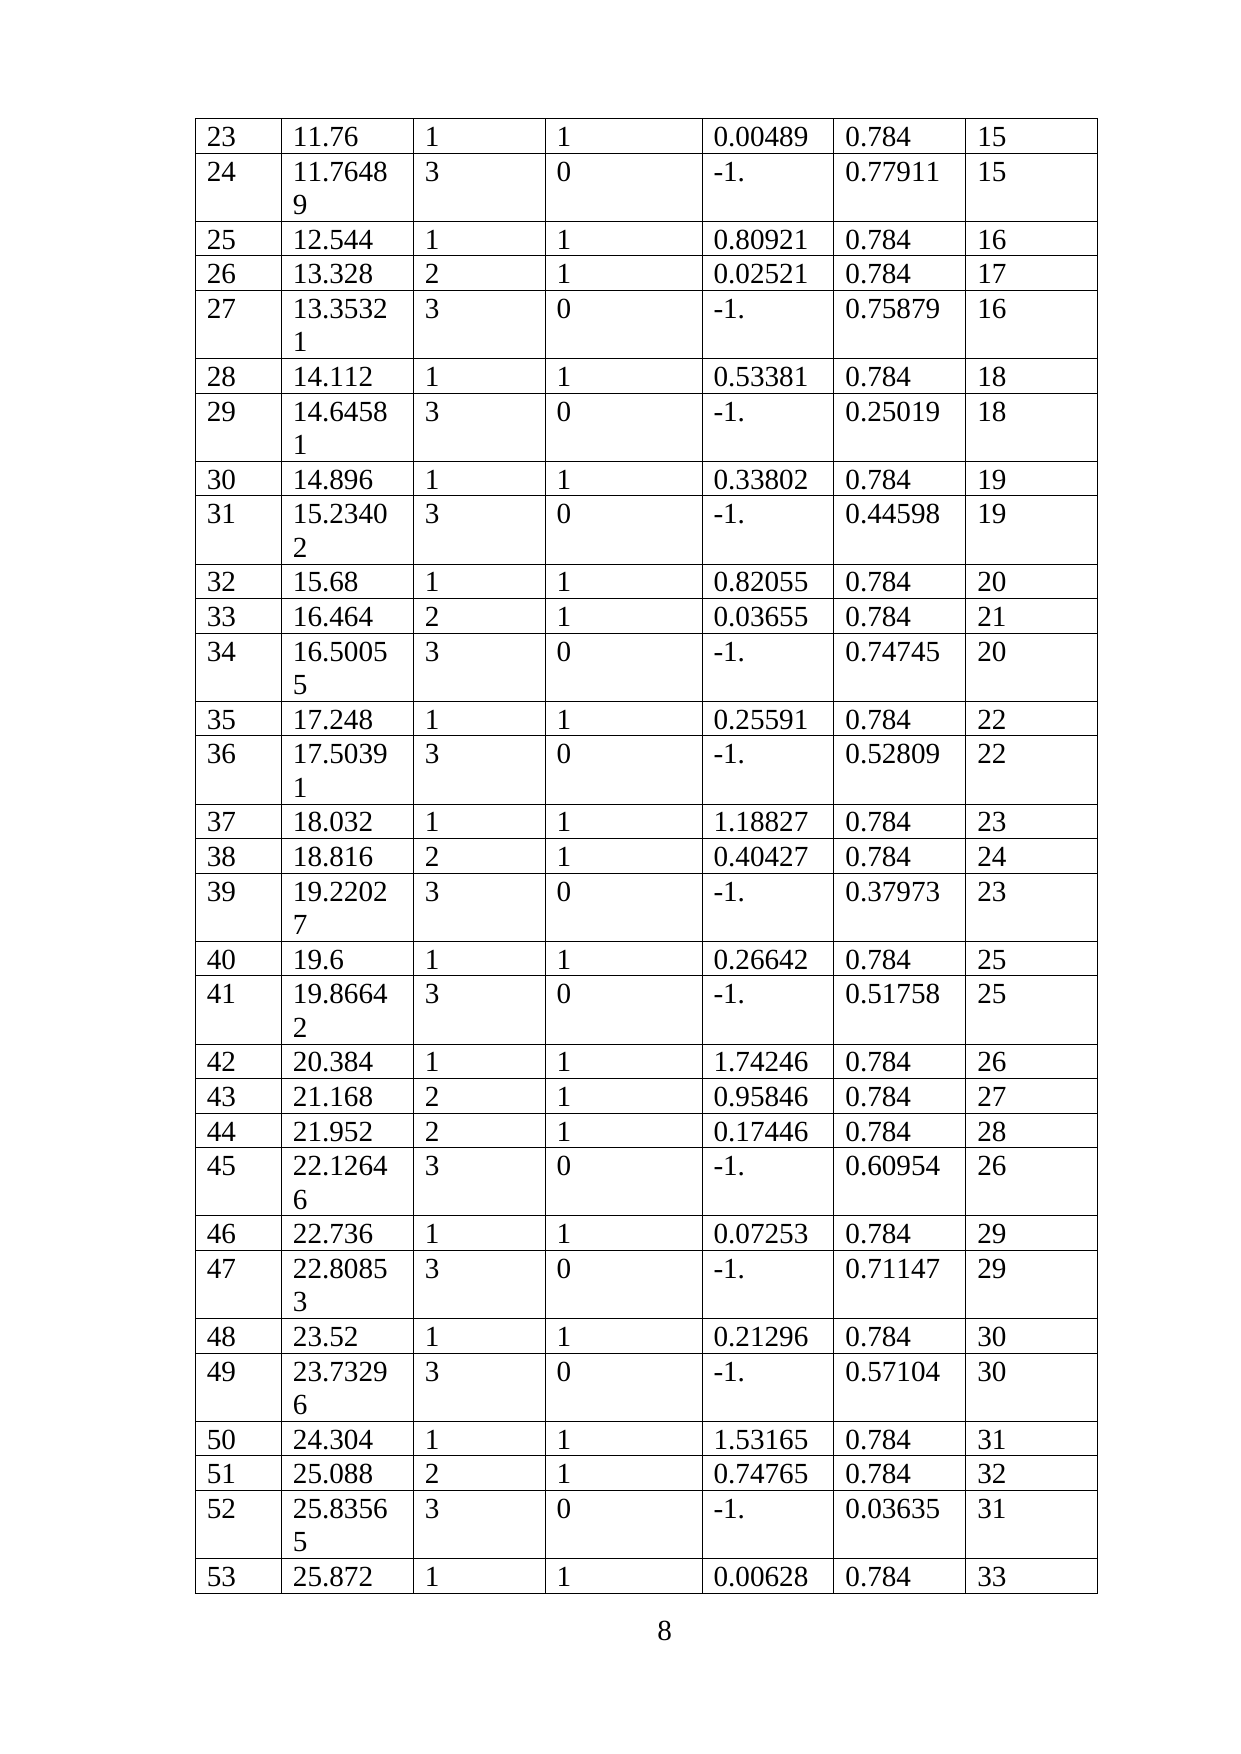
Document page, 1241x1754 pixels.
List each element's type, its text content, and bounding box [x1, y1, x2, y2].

table_cell 22.12646 [282, 1148, 413, 1215]
table_cell 1 [414, 1559, 545, 1593]
table_cell 0 [546, 736, 702, 803]
table_cell 0.51758 [834, 976, 965, 1043]
table_cell 25 [966, 942, 1097, 975]
table_cell 26 [966, 1148, 1097, 1215]
table_cell 0.784 [834, 462, 965, 495]
table_cell 0.71147 [834, 1251, 965, 1318]
table_cell 0.784 [834, 119, 965, 153]
table_cell 12.544 [282, 222, 413, 255]
table_cell 0.784 [834, 702, 965, 735]
table_cell 26 [966, 1045, 1097, 1078]
table_cell 0.25019 [834, 394, 965, 461]
table_cell 29 [196, 394, 281, 461]
table_cell 0.784 [834, 565, 965, 598]
table_cell 3 [414, 1354, 545, 1421]
table_cell 0.784 [834, 222, 965, 255]
table_cell 1 [414, 1045, 545, 1078]
table_cell 25 [966, 976, 1097, 1043]
table_cell 1 [546, 1079, 702, 1113]
table_cell 44 [196, 1114, 281, 1147]
table_cell 1 [414, 702, 545, 735]
table_cell 11.76489 [282, 154, 413, 221]
table_cell -1. [703, 634, 833, 701]
table_cell 1 [546, 119, 702, 153]
table_cell 0.784 [834, 839, 965, 873]
table_cell 18.816 [282, 839, 413, 873]
table_cell 17.248 [282, 702, 413, 735]
table_cell 42 [196, 1045, 281, 1078]
table_cell 40 [196, 942, 281, 975]
table_cell 45 [196, 1148, 281, 1215]
table_cell 16 [966, 222, 1097, 255]
table_cell -1. [703, 1491, 833, 1558]
table_cell 1 [414, 1422, 545, 1455]
table_cell 33 [966, 1559, 1097, 1593]
table_cell 19.6 [282, 942, 413, 975]
table_cell 17 [966, 256, 1097, 290]
table_cell 0.60954 [834, 1148, 965, 1215]
table_cell 25.872 [282, 1559, 413, 1593]
table_cell 11.76 [282, 119, 413, 153]
table_cell 3 [414, 1491, 545, 1558]
table_cell 25.83565 [282, 1491, 413, 1558]
table_cell 36 [196, 736, 281, 803]
table_cell 3 [414, 394, 545, 461]
table_cell 27 [966, 1079, 1097, 1113]
table_cell 22 [966, 736, 1097, 803]
table_cell 1 [414, 1216, 545, 1250]
table_cell -1. [703, 976, 833, 1043]
table_cell 51 [196, 1456, 281, 1490]
table_cell 14.896 [282, 462, 413, 495]
table_cell 0.37973 [834, 874, 965, 941]
table_cell 49 [196, 1354, 281, 1421]
table_cell 0.53381 [703, 359, 833, 393]
table_cell 3 [414, 634, 545, 701]
table_cell 41 [196, 976, 281, 1043]
table_cell 1 [546, 1216, 702, 1250]
table_cell 28 [966, 1114, 1097, 1147]
table_cell 2 [414, 1114, 545, 1147]
table_cell 43 [196, 1079, 281, 1113]
table_cell 50 [196, 1422, 281, 1455]
table_cell -1. [703, 291, 833, 358]
table_cell 0 [546, 496, 702, 563]
table_cell 48 [196, 1319, 281, 1353]
table_cell 0.784 [834, 1114, 965, 1147]
table_cell 0 [546, 1251, 702, 1318]
table_cell 0.784 [834, 1319, 965, 1353]
table_cell 52 [196, 1491, 281, 1558]
table_cell 30 [966, 1319, 1097, 1353]
table_cell 0 [546, 291, 702, 358]
table_cell -1. [703, 874, 833, 941]
table_cell 2 [414, 256, 545, 290]
table_cell 0.784 [834, 1045, 965, 1078]
table_cell 53 [196, 1559, 281, 1593]
table_cell -1. [703, 394, 833, 461]
table_cell 18.032 [282, 805, 413, 838]
table_cell 1 [414, 805, 545, 838]
table_cell -1. [703, 1251, 833, 1318]
table_cell 18 [966, 394, 1097, 461]
table_cell 0 [546, 874, 702, 941]
table_cell 1 [546, 256, 702, 290]
table_cell 0.80921 [703, 222, 833, 255]
table_cell 24 [196, 154, 281, 221]
table_cell 20.384 [282, 1045, 413, 1078]
table_cell 2 [414, 1079, 545, 1113]
table_cell 14.112 [282, 359, 413, 393]
table_cell 15.23402 [282, 496, 413, 563]
table_cell 20 [966, 634, 1097, 701]
table_cell -1. [703, 1354, 833, 1421]
table_cell 27 [196, 291, 281, 358]
table_cell 1 [546, 565, 702, 598]
table_cell 1 [546, 359, 702, 393]
table_cell 1.74246 [703, 1045, 833, 1078]
table_cell 1 [546, 1319, 702, 1353]
table_cell 16 [966, 291, 1097, 358]
table_cell 23.73296 [282, 1354, 413, 1421]
table_cell 1 [414, 462, 545, 495]
table_cell 0.52809 [834, 736, 965, 803]
table_cell 0.17446 [703, 1114, 833, 1147]
table_cell 28 [196, 359, 281, 393]
table_cell 23.52 [282, 1319, 413, 1353]
table_cell 0.784 [834, 359, 965, 393]
table_cell 1.18827 [703, 805, 833, 838]
table_cell 31 [966, 1422, 1097, 1455]
table_cell 18 [966, 359, 1097, 393]
table_cell 0.784 [834, 805, 965, 838]
table_cell 29 [966, 1216, 1097, 1250]
table_cell 22 [966, 702, 1097, 735]
table_cell 22.80853 [282, 1251, 413, 1318]
table_cell 1 [414, 222, 545, 255]
table_cell 3 [414, 496, 545, 563]
table_cell 0.25591 [703, 702, 833, 735]
table_cell 39 [196, 874, 281, 941]
table_cell 1 [546, 1456, 702, 1490]
table_cell 0.784 [834, 256, 965, 290]
table_cell 21 [966, 599, 1097, 633]
table_cell 32 [196, 565, 281, 598]
table_cell 25 [196, 222, 281, 255]
table_cell -1. [703, 1148, 833, 1215]
table_cell 1 [414, 942, 545, 975]
table_cell 0 [546, 1491, 702, 1558]
table_cell 0 [546, 394, 702, 461]
table_cell 0.784 [834, 1559, 965, 1593]
table_cell 0.82055 [703, 565, 833, 598]
table_cell 1 [414, 1319, 545, 1353]
table_cell 1.53165 [703, 1422, 833, 1455]
table_cell 19 [966, 496, 1097, 563]
table_cell 0.784 [834, 1079, 965, 1113]
table_cell 1 [546, 1114, 702, 1147]
table_cell 3 [414, 1148, 545, 1215]
table_cell 1 [546, 599, 702, 633]
table_cell 30 [196, 462, 281, 495]
table_cell 38 [196, 839, 281, 873]
table_cell 2 [414, 1456, 545, 1490]
table_cell 31 [966, 1491, 1097, 1558]
table_cell 1 [414, 119, 545, 153]
table_cell 15.68 [282, 565, 413, 598]
table_cell 23 [196, 119, 281, 153]
table_cell 26 [196, 256, 281, 290]
table_cell 47 [196, 1251, 281, 1318]
table_cell 0.95846 [703, 1079, 833, 1113]
table_cell 1 [546, 222, 702, 255]
table_cell 20 [966, 565, 1097, 598]
table_cell 3 [414, 736, 545, 803]
table_cell 1 [546, 942, 702, 975]
table_cell 0.00628 [703, 1559, 833, 1593]
table_cell 16.464 [282, 599, 413, 633]
table_cell 14.64581 [282, 394, 413, 461]
table_cell 0.77911 [834, 154, 965, 221]
table_cell 0.00489 [703, 119, 833, 153]
table_cell 1 [546, 1422, 702, 1455]
table_cell 0.03635 [834, 1491, 965, 1558]
table_cell 2 [414, 839, 545, 873]
table_cell 15 [966, 154, 1097, 221]
table_cell 3 [414, 291, 545, 358]
table_cell 37 [196, 805, 281, 838]
table_cell 21.168 [282, 1079, 413, 1113]
table_cell 33 [196, 599, 281, 633]
table_cell 23 [966, 805, 1097, 838]
table_cell 0.26642 [703, 942, 833, 975]
table_cell 0 [546, 634, 702, 701]
table_cell 30 [966, 1354, 1097, 1421]
table_cell 21.952 [282, 1114, 413, 1147]
table_cell -1. [703, 154, 833, 221]
table_cell 1 [414, 565, 545, 598]
table_cell 1 [414, 359, 545, 393]
table_cell 22.736 [282, 1216, 413, 1250]
table_cell 19 [966, 462, 1097, 495]
table_cell 32 [966, 1456, 1097, 1490]
table_cell 34 [196, 634, 281, 701]
table_cell 1 [546, 805, 702, 838]
table_cell 0.40427 [703, 839, 833, 873]
table_cell 13.328 [282, 256, 413, 290]
table_cell 3 [414, 154, 545, 221]
table_cell 29 [966, 1251, 1097, 1318]
table_cell 0.74765 [703, 1456, 833, 1490]
table_cell 0.02521 [703, 256, 833, 290]
table_cell 23 [966, 874, 1097, 941]
table_cell 0.07253 [703, 1216, 833, 1250]
table_cell 15 [966, 119, 1097, 153]
table_cell 0.784 [834, 599, 965, 633]
table_cell 3 [414, 976, 545, 1043]
table_cell 3 [414, 874, 545, 941]
table_cell 0 [546, 1148, 702, 1215]
table_cell 31 [196, 496, 281, 563]
table_cell 1 [546, 462, 702, 495]
table_cell 0.784 [834, 1456, 965, 1490]
table_cell 0.784 [834, 942, 965, 975]
table_cell 0.57104 [834, 1354, 965, 1421]
table_cell 0.784 [834, 1422, 965, 1455]
table_cell 16.50055 [282, 634, 413, 701]
table_cell 25.088 [282, 1456, 413, 1490]
table_cell 0.21296 [703, 1319, 833, 1353]
table_cell 2 [414, 599, 545, 633]
table_cell 24 [966, 839, 1097, 873]
table_cell -1. [703, 736, 833, 803]
table_cell 3 [414, 1251, 545, 1318]
table_cell 1 [546, 702, 702, 735]
table_cell 0.74745 [834, 634, 965, 701]
table_cell 0.44598 [834, 496, 965, 563]
table_cell 0.784 [834, 1216, 965, 1250]
table_cell -1. [703, 496, 833, 563]
table_cell 0.75879 [834, 291, 965, 358]
table_cell 46 [196, 1216, 281, 1250]
table_cell 1 [546, 1045, 702, 1078]
table_cell 0.33802 [703, 462, 833, 495]
table_cell 1 [546, 839, 702, 873]
table_cell 0.03655 [703, 599, 833, 633]
table_cell 0 [546, 154, 702, 221]
table_cell 1 [546, 1559, 702, 1593]
table_cell 0 [546, 976, 702, 1043]
table_cell 19.86642 [282, 976, 413, 1043]
table_cell 24.304 [282, 1422, 413, 1455]
table_cell 35 [196, 702, 281, 735]
table_cell 0 [546, 1354, 702, 1421]
table_cell 19.22027 [282, 874, 413, 941]
table_cell 17.50391 [282, 736, 413, 803]
table_cell 13.35321 [282, 291, 413, 358]
